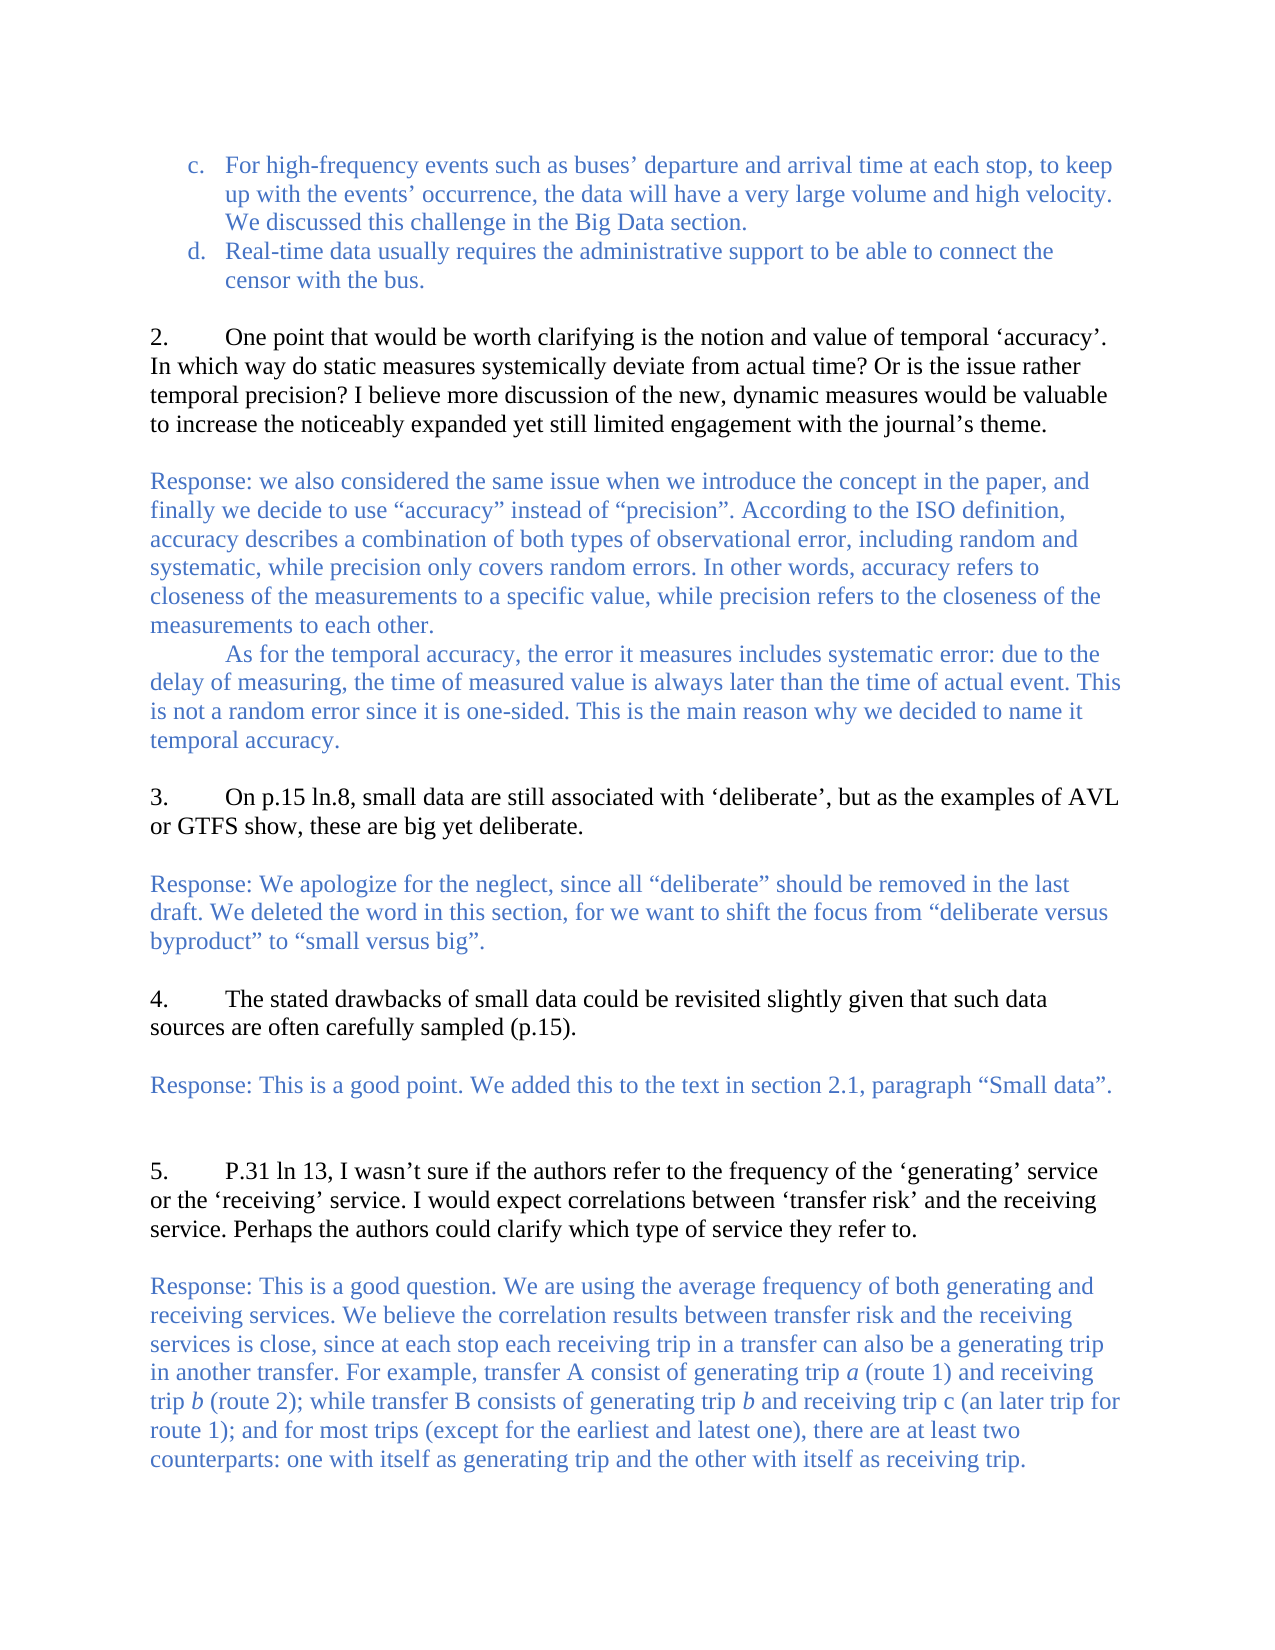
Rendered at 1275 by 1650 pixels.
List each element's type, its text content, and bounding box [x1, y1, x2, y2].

list Real-time data usually requires the administrative support to be able to connect the censor with the bus. [187, 236, 1125, 294]
list The stated drawbacks of small data could be revisited slightly given that such data sources are often carefully sampled (p.15). [150, 984, 1125, 1070]
text Response: We apologize for the neglect, since all “deliberate” should be removed in the last draft. We deleted the word in this section, for we want to shift the focus from “deliberate versus byproduct” to “small versus big”. [150, 869, 1125, 955]
list One point that would be worth clarifying is the notion and value of temporal ‘accuracy’. In which way do static measures systemically deviate from actual time? Or is the issue rather temporal precision? I believe more discussion of the new, dynamic measures would be valuable to increase the noticeably expanded yet still limited engagement with the journal’s theme. [150, 322, 1125, 437]
list For high-frequency events such as buses’ departure and arrival time at each stop, to keep up with the events’ occurrence, the data will have a very large volume and high velocity. We discussed this challenge in the Big Data section. [187, 150, 1125, 236]
text Response: This is a good point. We added this to the text in section 2.1, paragraph “Small data”. [150, 1070, 1125, 1099]
list P.31 ln 13, I wasn’t sure if the authors refer to the frequency of the ‘generating’ service or the ‘receiving’ service. I would expect correlations between ‘transfer risk’ and the receiving service. Perhaps the authors could clarify which type of service they refer to. [150, 1156, 1125, 1271]
text As for the temporal accuracy, the error it measures includes systematic error: due to the delay of measuring, the time of measured value is always later than the time of actual event. This is not a random error since it is one-sided. This is the main reason why we decided to name it temporal accuracy. [150, 639, 1125, 754]
text Response: we also considered the same issue when we introduce the concept in the paper, and finally we decide to use “accuracy” instead of “precision”. According to the ISO definition, accuracy describes a combination of both types of observational error, including random and systematic, while precision only covers random errors. In other words, accuracy refers to closeness of the measurements to a specific value, while precision refers to the closeness of the measurements to each other. [150, 466, 1125, 639]
list On p.15 ln.8, small data are still associated with ‘deliberate’, but as the examples of AVL or GTFS show, these are big yet deliberate. [150, 782, 1125, 840]
